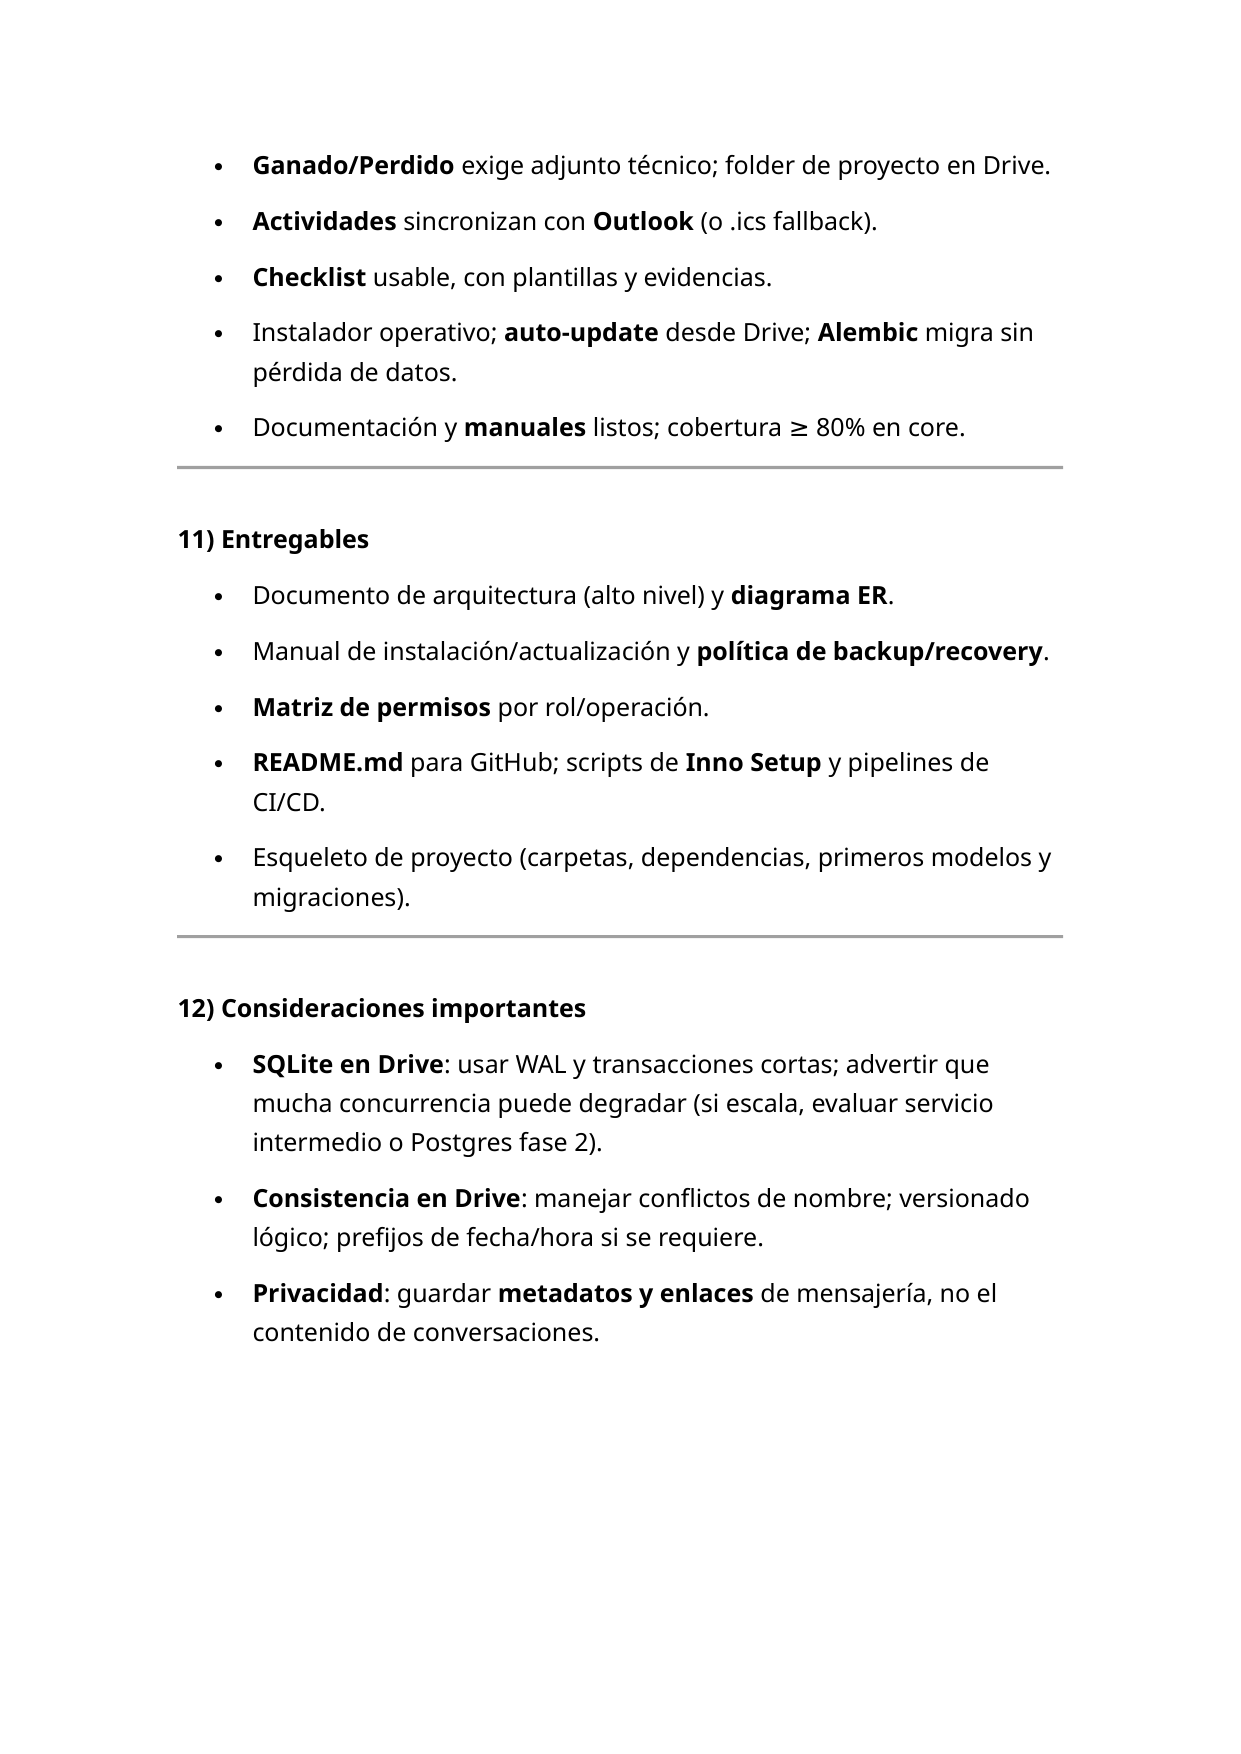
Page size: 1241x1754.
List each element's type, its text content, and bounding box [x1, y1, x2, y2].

list Manual de instalación/actualización y política de backup/recovery. [215, 633, 1063, 667]
list README.md para GitHub; scripts de Inno Setup y pipelines de CI/CD. [215, 745, 1063, 818]
list Documentación y manuales listos; cobertura ≥ 80% en core. [215, 410, 1063, 444]
list SQLite en Drive: usar WAL y transacciones cortas; advertir que mucha concurrencia puede degradar (si escala, evaluar servicio intermedio o Postgres fase 2). [215, 1047, 1063, 1159]
list Checklist usable, con plantillas y evidencias. [215, 259, 1063, 293]
text 12) Consideraciones importantes [177, 991, 1063, 1025]
text 11) Entregables [177, 522, 1063, 556]
list Consistencia en Drive: manejar conflictos de nombre; versionado lógico; prefijos de fecha/hora si se requiere. [215, 1181, 1063, 1254]
list Privacidad: guardar metadatos y enlaces de mensajería, no el contenido de conversaciones. [215, 1276, 1063, 1349]
list Actividades sincronizan con Outlook (o .ics fallback). [215, 203, 1063, 237]
list Matriz de permisos por rol/operación. [215, 689, 1063, 723]
list Instalador operativo; auto-update desde Drive; Alembic migra sin pérdida de datos. [215, 315, 1063, 388]
list Ganado/Perdido exige adjunto técnico; folder de proyecto en Drive. [215, 148, 1063, 182]
list Esqueleto de proyecto (carpetas, dependencias, primeros modelos y migraciones). [215, 840, 1063, 913]
list Documento de arquitectura (alto nivel) y diagrama ER. [215, 578, 1063, 612]
